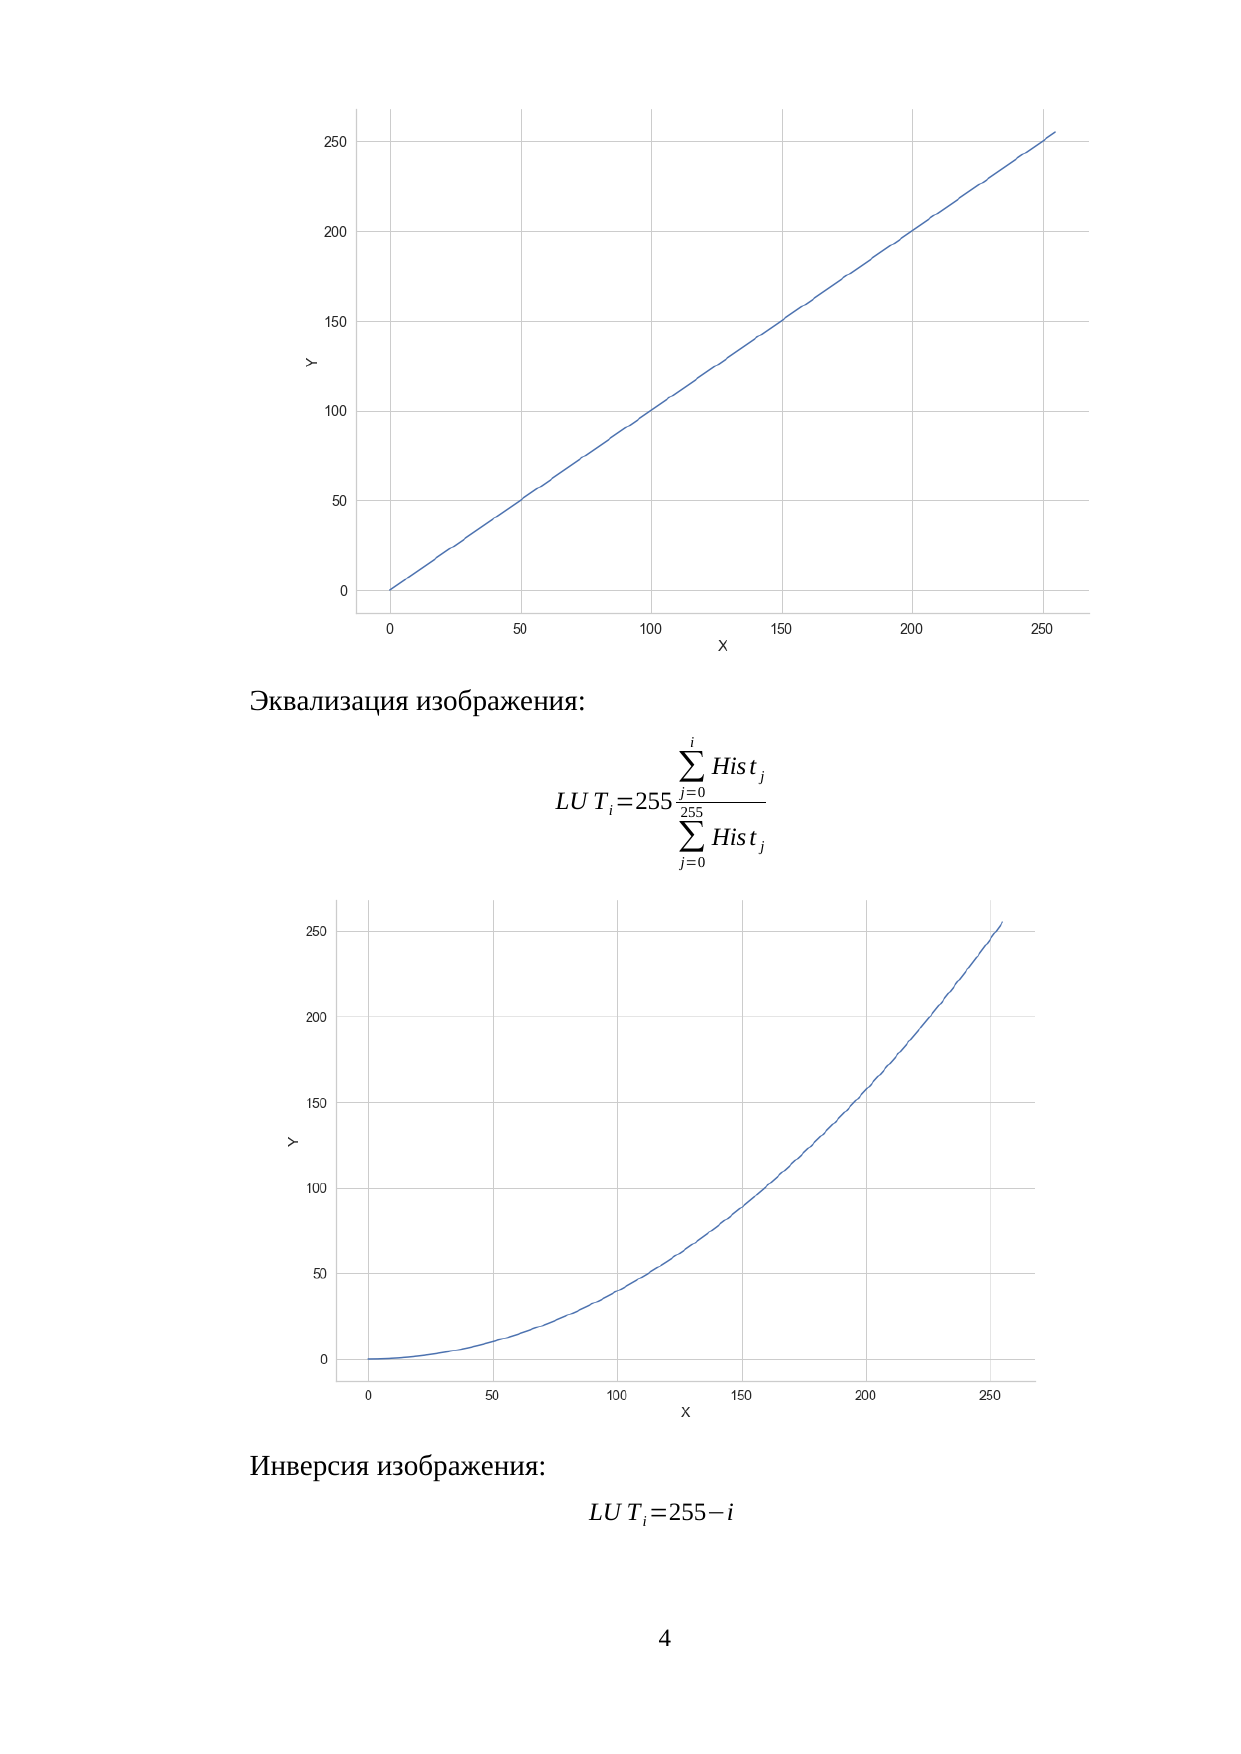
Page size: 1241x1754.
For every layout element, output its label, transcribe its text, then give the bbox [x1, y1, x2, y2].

picture [290, 93, 1104, 669]
text Эквализация изображения: [177, 683, 1145, 716]
picture [273, 885, 1049, 1434]
text Инверсия изображения: [177, 1448, 1145, 1482]
